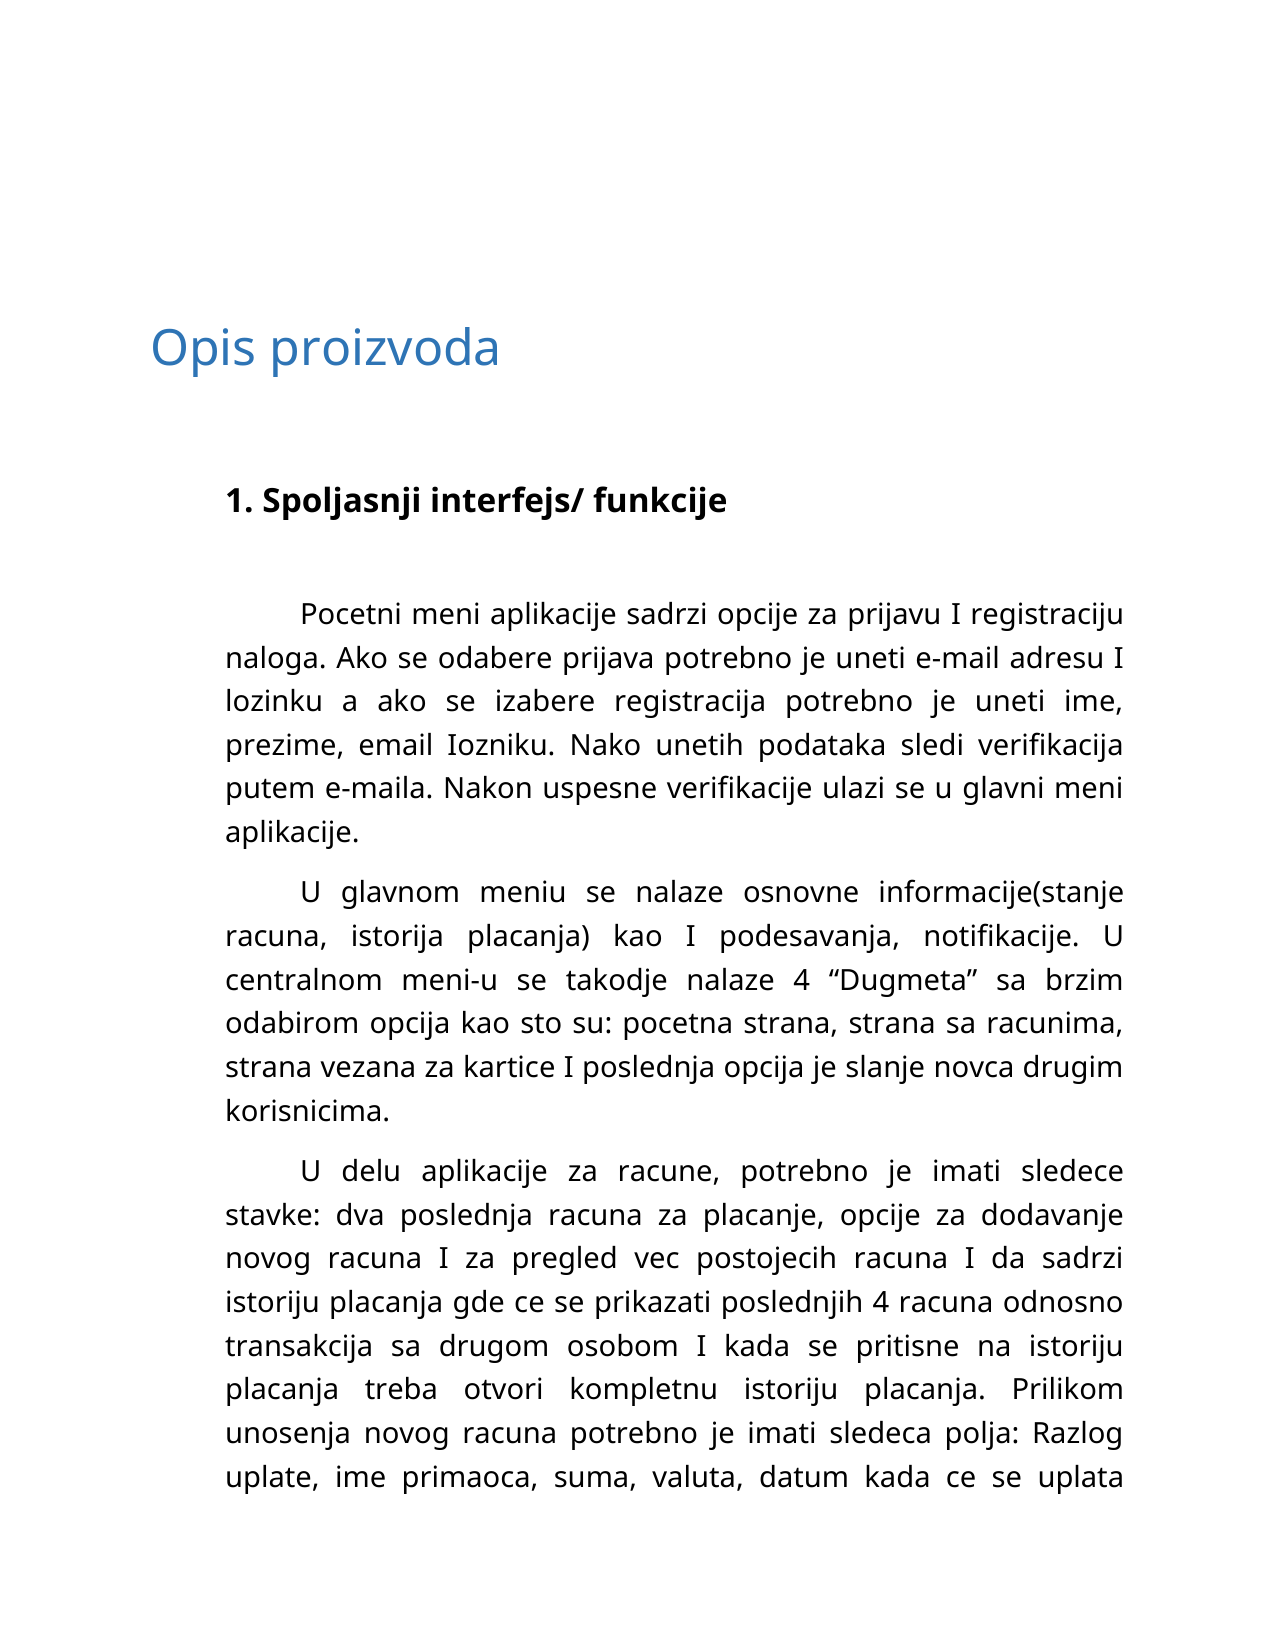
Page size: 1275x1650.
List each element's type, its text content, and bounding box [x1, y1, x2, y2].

subtitle 1. Spoljasnji interfejs/ funkcije [150, 477, 1125, 522]
text U glavnom meniu se nalaze osnovne informacije(stanje racuna, istorija placanja) kao I podesavanja, notifikacije. U centralnom meni-u se takodje nalaze 4 “Dugmeta” sa brzim odabirom opcija kao sto su: pocetna strana, strana sa racunima, strana vezana za kartice I poslednja opcija je slanje novca drugim korisnicima. [225, 872, 1125, 1130]
text Pocetni meni aplikacije sadrzi opcije za prijavu I registraciju naloga. Ako se odabere prijava potrebno je uneti e-mail adresu I lozinku a ako se izabere registracija potrebno je uneti ime, prezime, email Iozniku. Nako unetih podataka sledi verifikacija putem e-maila. Nakon uspesne verifikacije ulazi se u glavni meni aplikacije. [225, 593, 1125, 851]
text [225, 1150, 1125, 1496]
subtitle Opis proizvoda [150, 312, 1125, 380]
